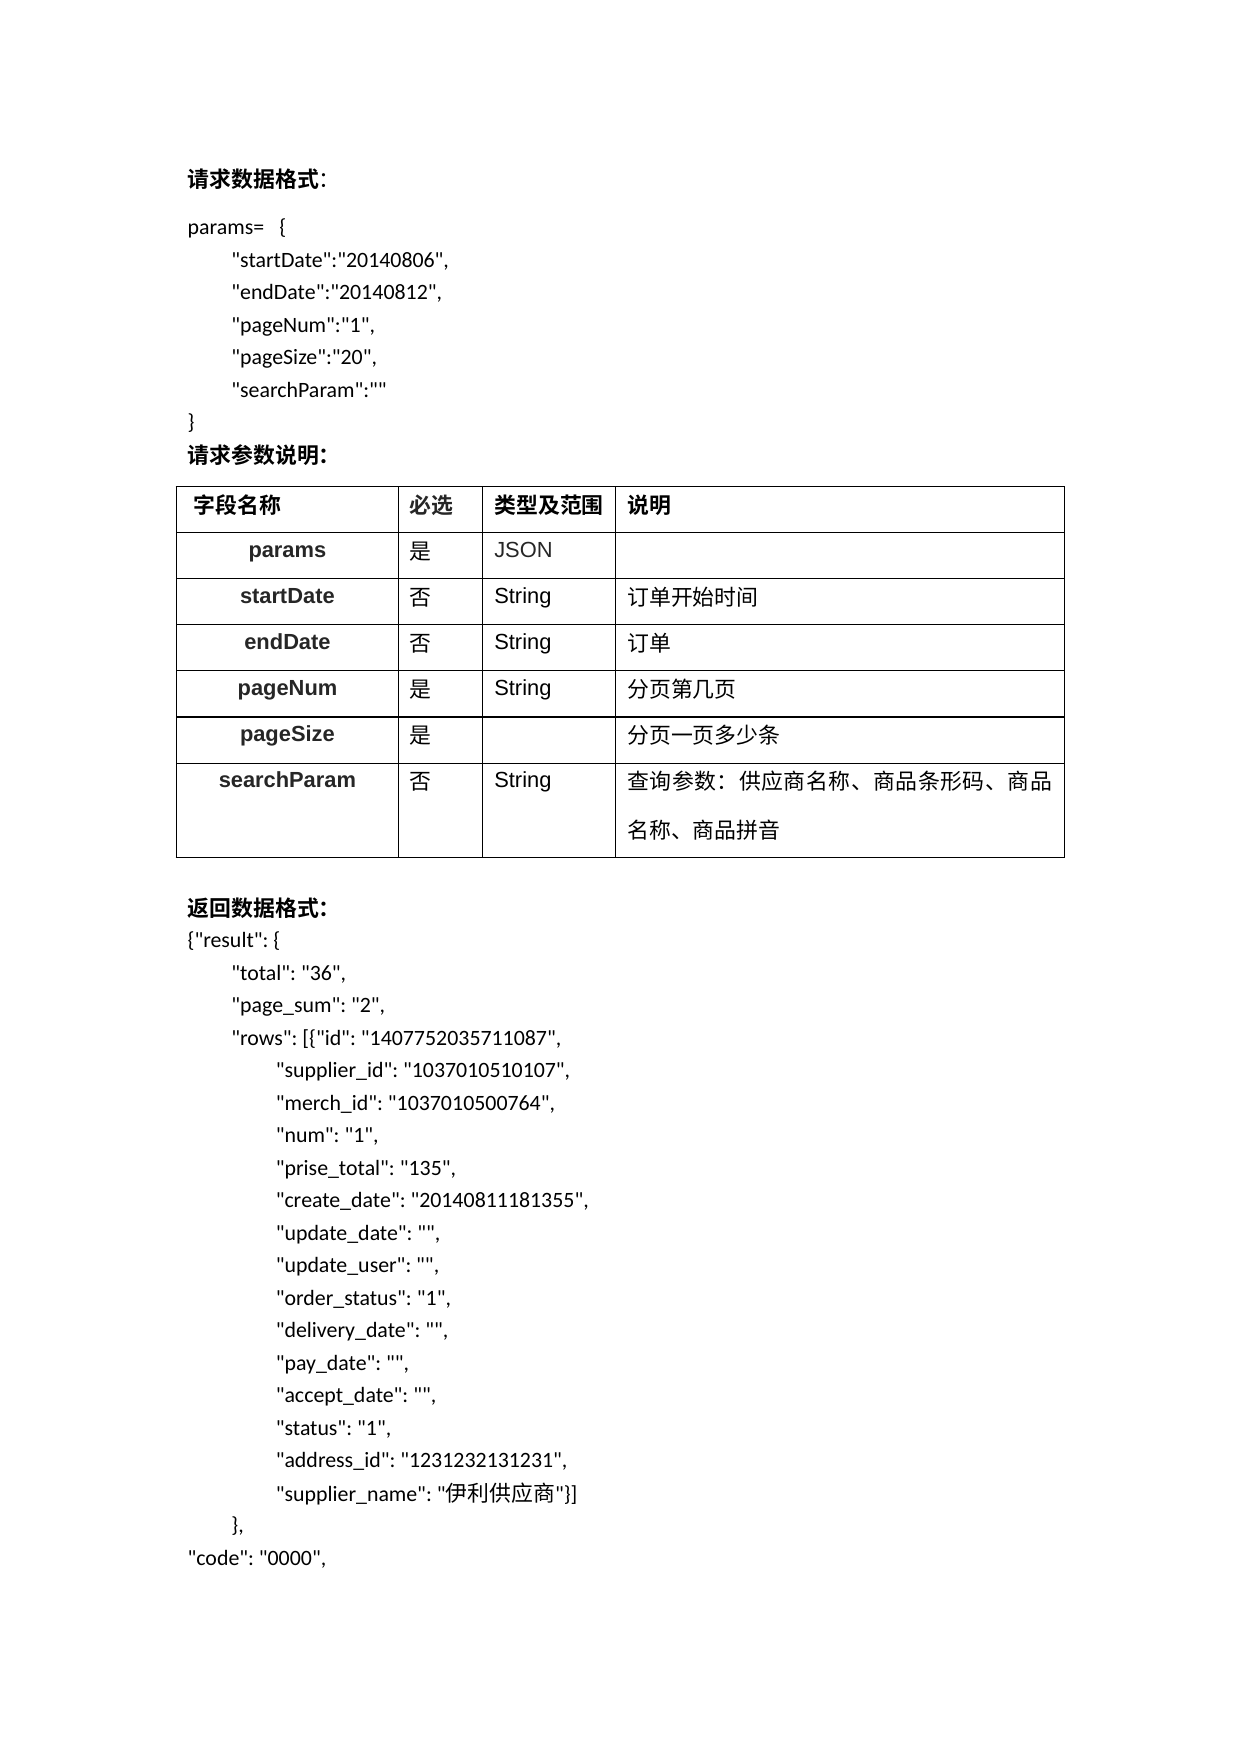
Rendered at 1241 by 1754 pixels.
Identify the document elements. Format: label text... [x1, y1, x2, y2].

text "status": "1", [232, 1411, 1053, 1443]
text "create_date": "20140811181355", [232, 1183, 1053, 1216]
text "supplier_name": "伊利供应商"}] [232, 1476, 1053, 1508]
text "pay_date": "", [232, 1346, 1053, 1378]
text {"result": { [187, 923, 1053, 956]
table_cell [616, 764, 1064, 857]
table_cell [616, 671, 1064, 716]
text 请求数据格式： [187, 162, 1053, 194]
text "accept_date": "", [232, 1378, 1053, 1411]
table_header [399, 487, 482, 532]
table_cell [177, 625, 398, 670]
text "total": "36", [187, 956, 1053, 988]
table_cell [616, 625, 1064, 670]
text "update_user": "", [232, 1248, 1053, 1281]
text "supplier_id": "1037010510107", [232, 1053, 1053, 1086]
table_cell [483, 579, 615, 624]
text "num": "1", [232, 1118, 1053, 1151]
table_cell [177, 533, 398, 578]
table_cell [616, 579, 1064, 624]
text "pageSize":"20", [187, 340, 1053, 373]
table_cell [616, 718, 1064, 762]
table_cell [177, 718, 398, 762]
text } [187, 405, 1053, 438]
text "startDate":"20140806", [187, 243, 1053, 275]
text "update_date": "", [232, 1216, 1053, 1248]
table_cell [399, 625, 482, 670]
text 返回数据格式： [187, 891, 1053, 923]
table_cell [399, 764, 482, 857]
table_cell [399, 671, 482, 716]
text params= { [187, 210, 1053, 243]
text "merch_id": "1037010500764", [232, 1086, 1053, 1118]
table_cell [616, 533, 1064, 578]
text "address_id": "1231232131231", [232, 1443, 1053, 1476]
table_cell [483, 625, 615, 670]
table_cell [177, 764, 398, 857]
text "pageNum":"1", [187, 308, 1053, 340]
text "page_sum": "2", [187, 988, 1053, 1021]
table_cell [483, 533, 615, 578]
text 请求参数说明： [187, 438, 1053, 470]
text "prise_total": "135", [232, 1151, 1053, 1183]
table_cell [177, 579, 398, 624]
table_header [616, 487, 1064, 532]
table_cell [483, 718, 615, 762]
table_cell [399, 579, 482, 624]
text "rows": [{"id": "1407752035711087", [187, 1021, 1053, 1053]
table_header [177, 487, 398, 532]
text "endDate":"20140812", [187, 275, 1053, 308]
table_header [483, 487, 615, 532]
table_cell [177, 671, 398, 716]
text "order_status": "1", [232, 1281, 1053, 1313]
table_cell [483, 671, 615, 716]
text }, [187, 1508, 1053, 1541]
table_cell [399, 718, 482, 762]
text "searchParam":"" [187, 373, 1053, 405]
text "code": "0000", [187, 1541, 1053, 1573]
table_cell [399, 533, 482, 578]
text "delivery_date": "", [232, 1313, 1053, 1346]
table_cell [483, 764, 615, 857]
